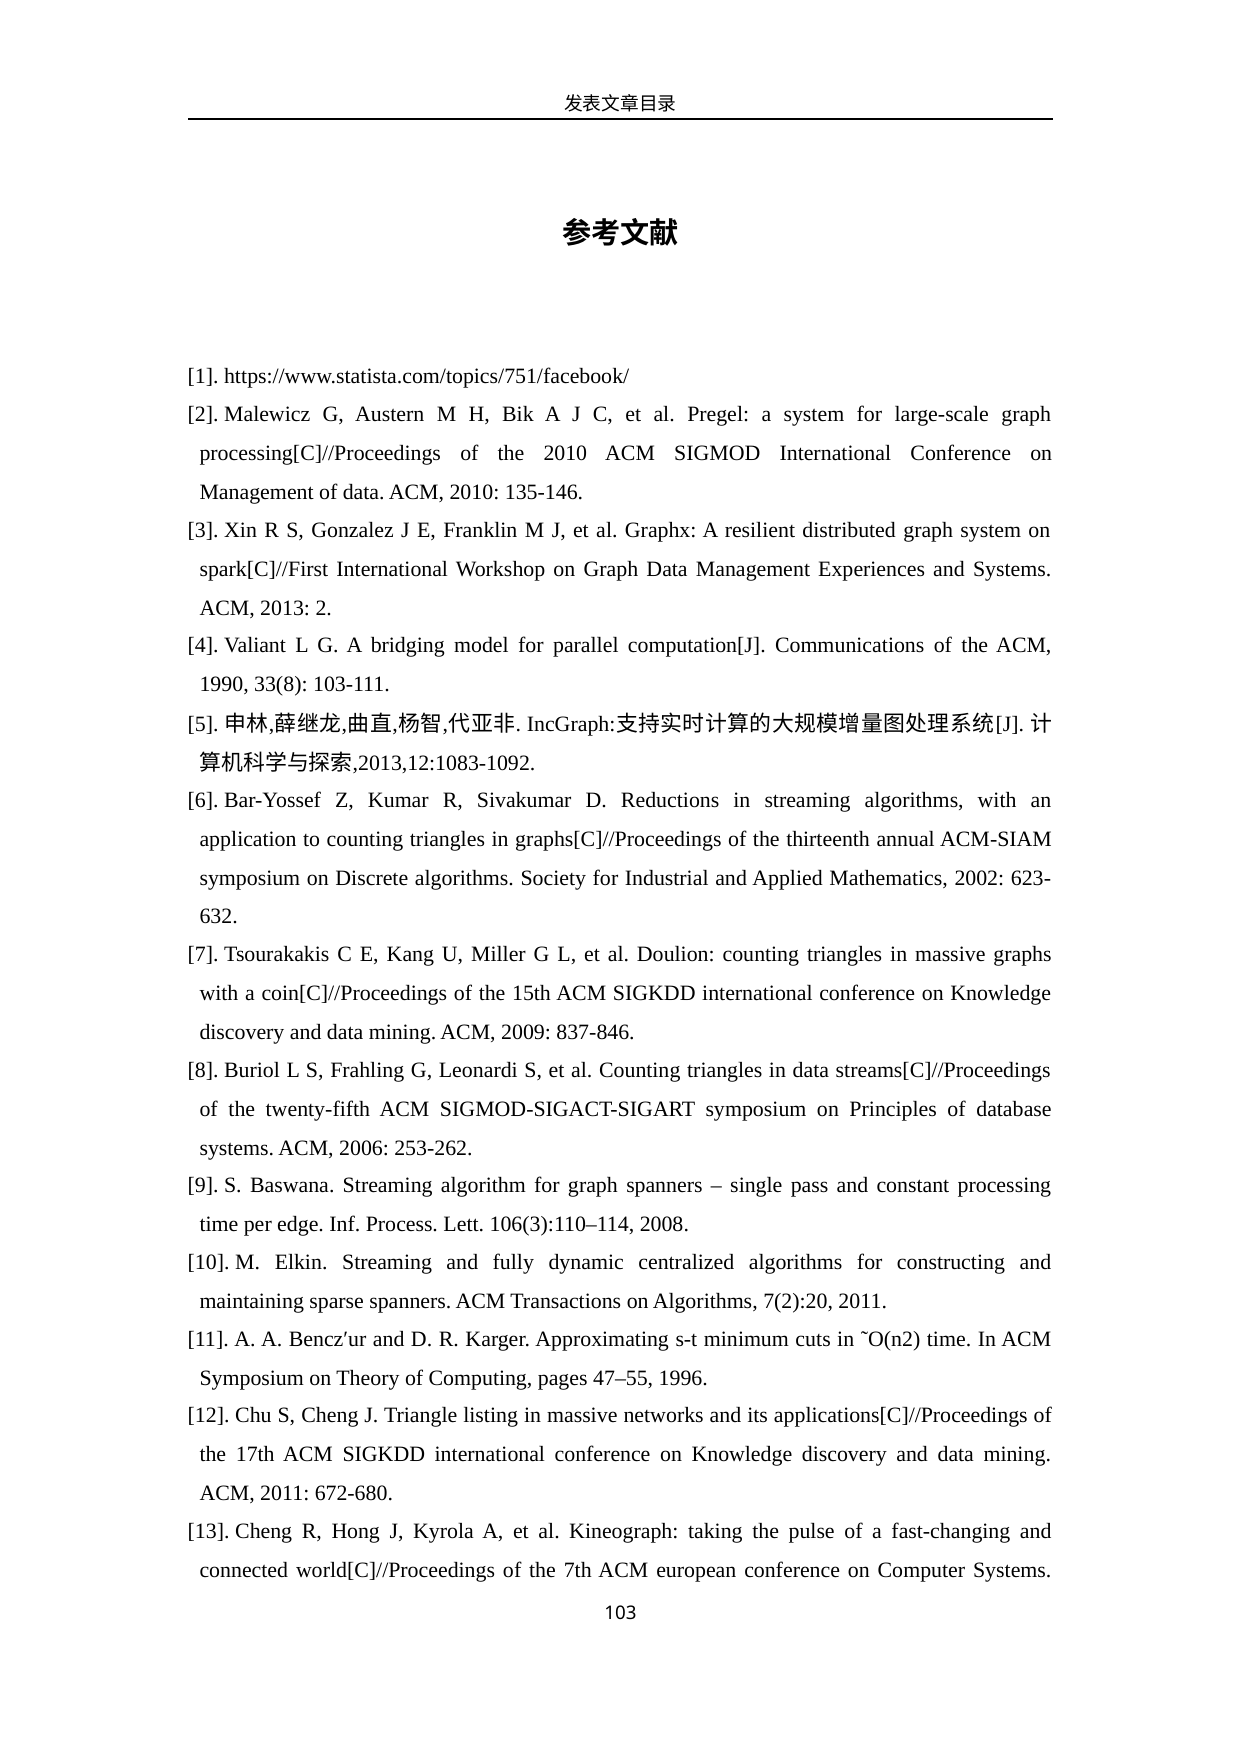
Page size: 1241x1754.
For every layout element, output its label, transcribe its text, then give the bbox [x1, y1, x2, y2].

list Valiant L G. A bridging model for parallel computation[J]. Communications of the ACM, 1990, 33(8): 103-111. [187, 628, 1053, 701]
list Malewicz G, Austern M H, Bik A J C, et al. Pregel: a system for large-scale graph processing[C]//Proceedings of the 2010 ACM SIGMOD International Conference on Management of data. ACM, 2010: 135-146. [187, 397, 1053, 508]
subtitle 参考文献 [187, 197, 1053, 265]
list Buriol L S, Frahling G, Leonardi S, et al. Counting triangles in data streams[C]//Proceedings of the twenty-fifth ACM SIGMOD-SIGACT-SIGART symposium on Principles of database systems. ACM, 2006: 253-262. [187, 1052, 1053, 1164]
list Bar-Yossef Z, Kumar R, Sivakumar D. Reductions in streaming algorithms, with an application to counting triangles in graphs[C]//Proceedings of the thirteenth annual ACM-SIAM symposium on Discrete algorithms. Society for Industrial and Applied Mathematics, 2002: 623-632. [187, 782, 1053, 933]
list Xin R S, Gonzalez J E, Franklin M J, et al. Graphx: A resilient distributed graph system on spark[C]//First International Workshop on Graph Data Management Experiences and Systems. ACM, 2013: 2. [187, 512, 1053, 624]
list Tsourakakis C E, Kang U, Miller G L, et al. Doulion: counting triangles in massive graphs with a coin[C]//Proceedings of the 15th ACM SIGKDD international conference on Knowledge discovery and data mining. ACM, 2009: 837-846. [187, 937, 1053, 1049]
list S. Baswana. Streaming algorithm for graph spanners – single pass and constant processing time per edge. Inf. Process. Lett. 106(3):110–114, 2008. [187, 1168, 1053, 1241]
list 申林,薛继龙,曲直,杨智,代亚非. IncGraph:支持实时计算的大规模增量图处理系统[J]. 计算机科学与探索,2013,12:1083-1092. [187, 704, 1053, 777]
list M. Elkin. Streaming and fully dynamic centralized algorithms for constructing and maintaining sparse spanners. ACM Transactions on Algorithms, 7(2):20, 2011. [187, 1245, 1053, 1318]
list A. A. Bencz′ur and D. R. Karger. Approximating s-t minimum cuts in ˜O(n2) time. In ACM Symposium on Theory of Computing, pages 47–55, 1996. [187, 1321, 1053, 1394]
list https://www.statista.com/topics/751/facebook/ [187, 359, 1053, 393]
list Chu S, Cheng J. Triangle listing in massive networks and its applications[C]//Proceedings of the 17th ACM SIGKDD international conference on Knowledge discovery and data mining. ACM, 2011: 672-680. [187, 1398, 1053, 1510]
